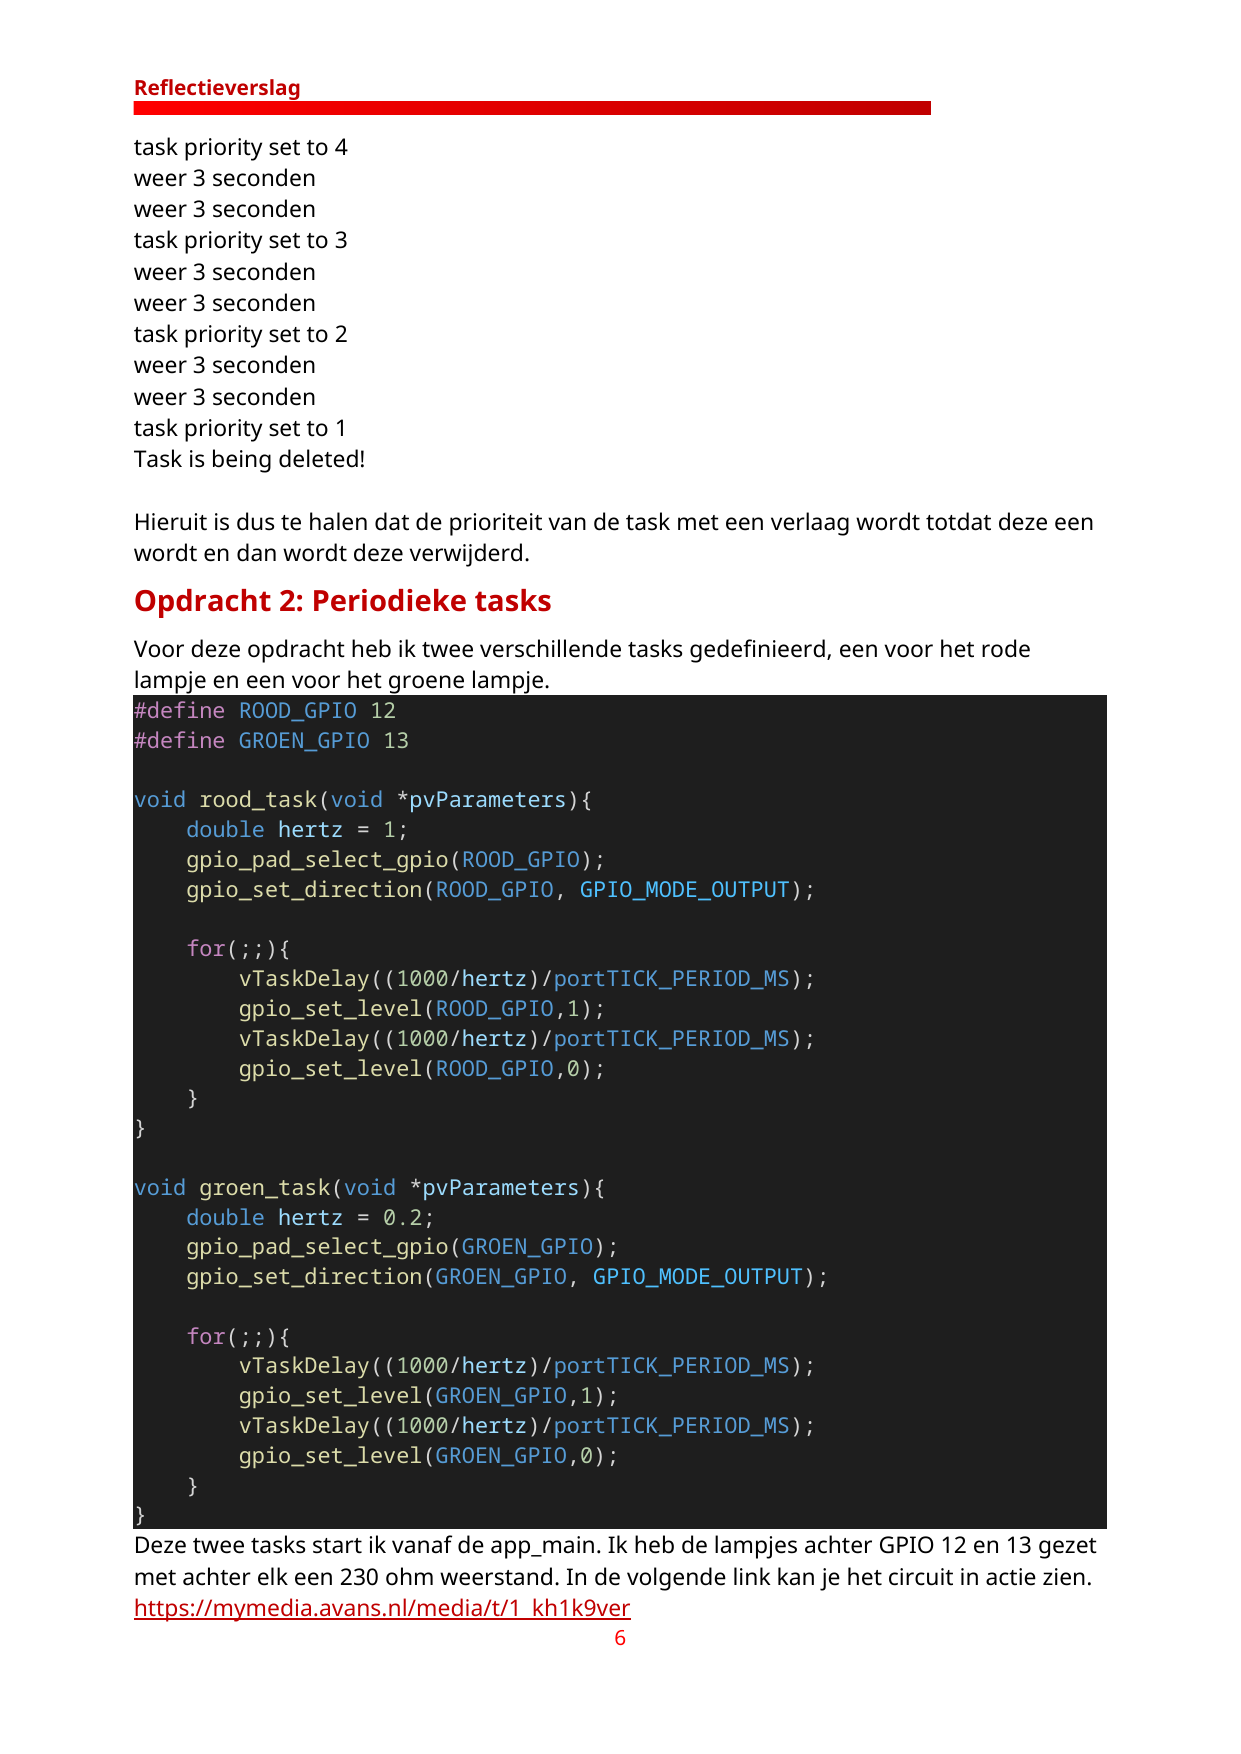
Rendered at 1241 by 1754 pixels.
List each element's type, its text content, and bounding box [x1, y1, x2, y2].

text weer 3 seconden [133, 193, 1107, 224]
text gpio_pad_select_gpio(GROEN_GPIO); [133, 1231, 1107, 1261]
text Hieruit is dus te halen dat de prioriteit van de task met een verlaag wordt totdat deze een wordt en dan wordt deze verwijderd. [133, 505, 1107, 568]
text gpio_set_direction(GROEN_GPIO, GPIO_MODE_OUTPUT); [133, 1261, 1107, 1291]
text for(;;){ [133, 933, 1107, 963]
text #define GROEN_GPIO 13 [133, 725, 1107, 755]
text weer 3 seconden [133, 287, 1107, 318]
text weer 3 seconden [133, 380, 1107, 412]
text task priority set to 4 [133, 130, 1107, 162]
text double hertz = 1; [133, 814, 1107, 844]
text vTaskDelay((1000/hertz)/portTICK_PERIOD_MS); [133, 963, 1107, 993]
text for(;;){ [133, 1321, 1107, 1351]
text weer 3 seconden [133, 255, 1107, 287]
text } [133, 1499, 1107, 1529]
text task priority set to 1 [133, 412, 1107, 443]
text Deze twee tasks start ik vanaf de app_main. Ik heb de lampjes achter GPIO 12 en 13 gezet met achter elk een 230 ohm weerstand. In de volgende link kan je het circuit in actie zien. [133, 1529, 1107, 1592]
text vTaskDelay((1000/hertz)/portTICK_PERIOD_MS); [133, 1351, 1107, 1380]
text gpio_set_level(GROEN_GPIO,1); [133, 1380, 1107, 1410]
text gpio_set_level(ROOD_GPIO,1); [133, 993, 1107, 1023]
text } [133, 1082, 1107, 1112]
text void groen_task(void *pvParameters){ [133, 1172, 1107, 1202]
text task priority set to 2 [133, 318, 1107, 349]
text weer 3 seconden [133, 349, 1107, 380]
text vTaskDelay((1000/hertz)/portTICK_PERIOD_MS); [133, 1410, 1107, 1440]
text Task is being deleted! [133, 443, 1107, 474]
text Voor deze opdracht heb ik twee verschillende tasks gedefinieerd, een voor het rode lampje en een voor het groene lampje. [133, 633, 1107, 695]
text #define ROOD_GPIO 12 [133, 695, 1107, 725]
text gpio_set_level(GROEN_GPIO,0); [133, 1440, 1107, 1470]
text gpio_set_level(ROOD_GPIO,0); [133, 1053, 1107, 1082]
text gpio_pad_select_gpio(ROOD_GPIO); [133, 844, 1107, 874]
text task priority set to 3 [133, 224, 1107, 255]
text gpio_set_direction(ROOD_GPIO, GPIO_MODE_OUTPUT); [133, 874, 1107, 904]
text } [133, 1112, 1107, 1142]
text double hertz = 0.2; [133, 1202, 1107, 1231]
text vTaskDelay((1000/hertz)/portTICK_PERIOD_MS); [133, 1023, 1107, 1053]
text https://mymedia.avans.nl/media/t/1_kh1k9ver [133, 1592, 1107, 1623]
text } [133, 1470, 1107, 1499]
text weer 3 seconden [133, 162, 1107, 193]
subtitle Opdracht 2: Periodieke tasks [133, 580, 1107, 620]
text void rood_task(void *pvParameters){ [133, 784, 1107, 814]
